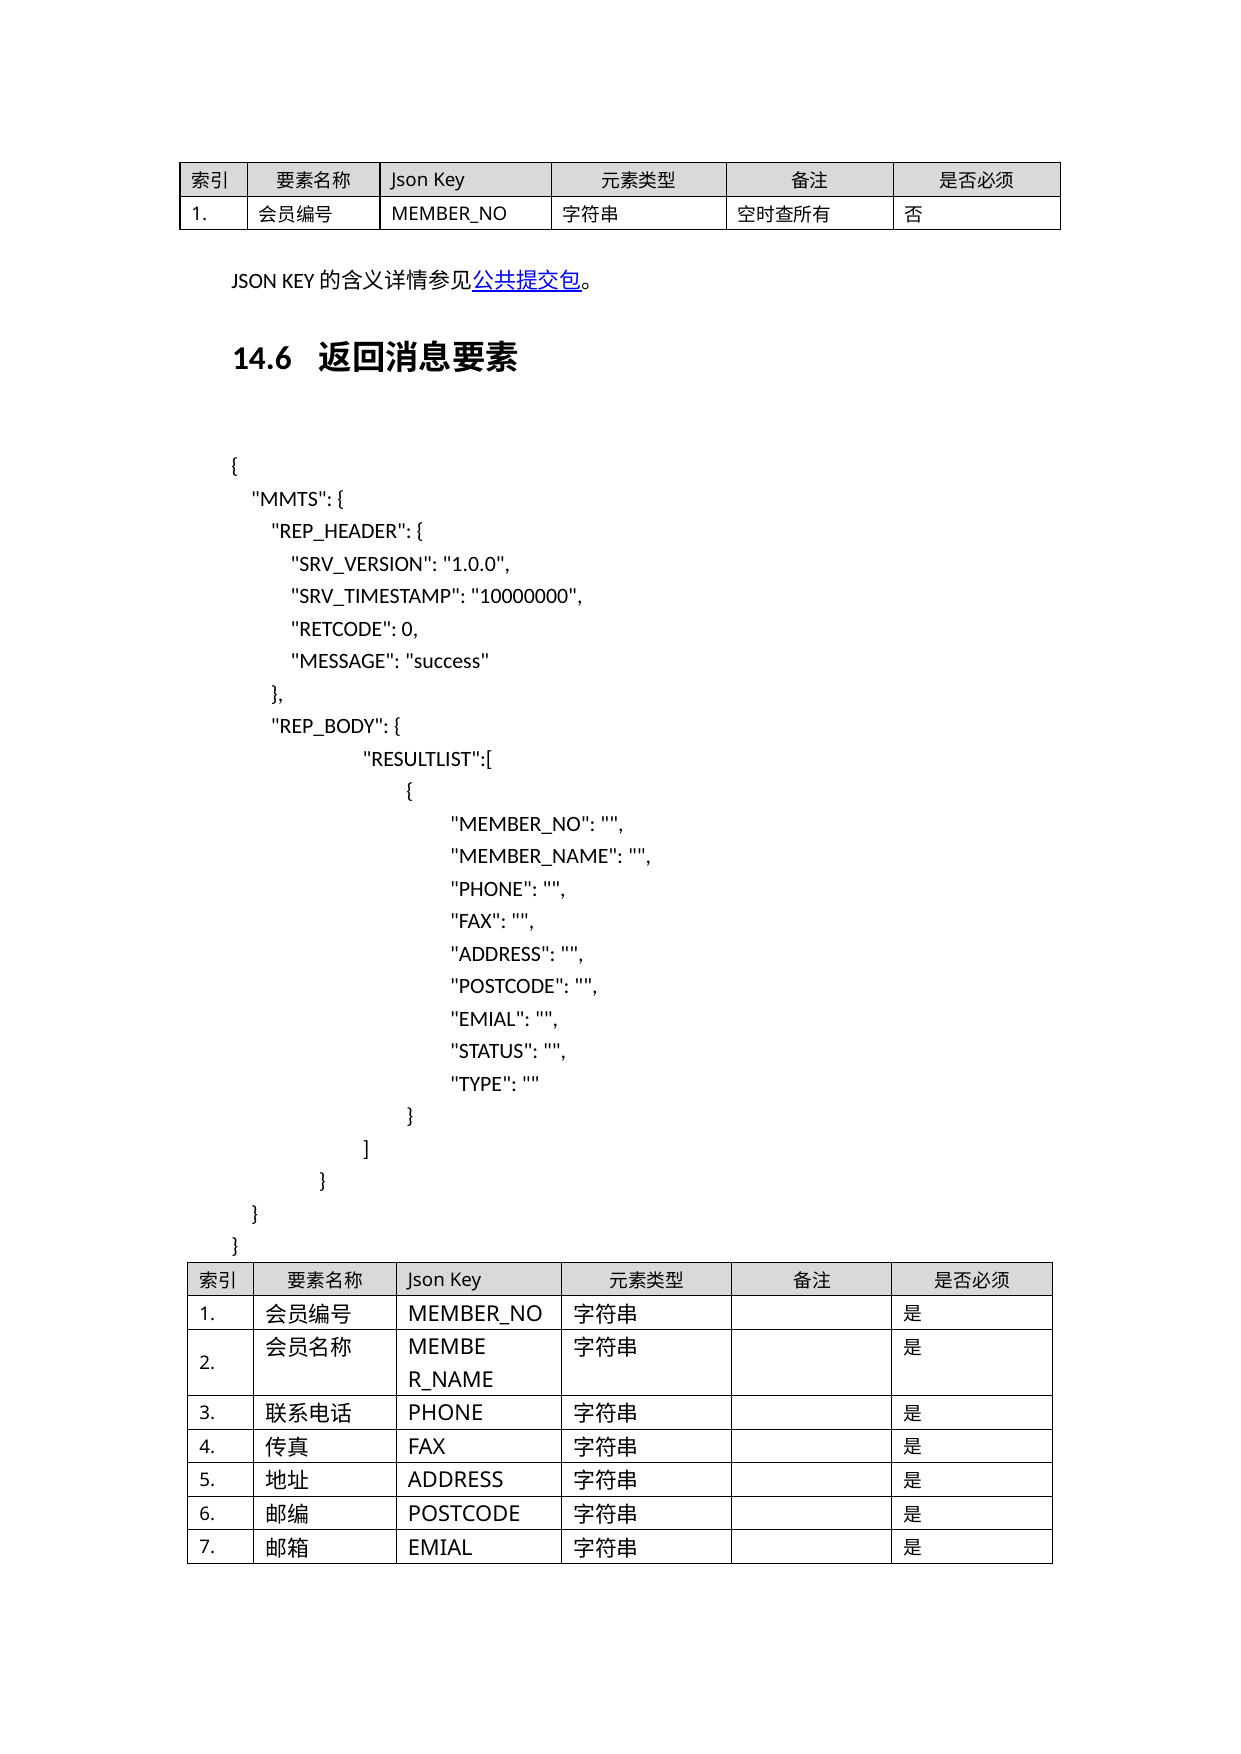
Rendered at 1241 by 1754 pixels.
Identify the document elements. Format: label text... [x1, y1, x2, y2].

text "member_No": "", [362, 807, 1053, 839]
table_cell 联系电话 [254, 1396, 396, 1428]
table_cell 字符串 [562, 1530, 731, 1563]
table_cell 字符串 [562, 1396, 731, 1428]
text "PHONE": "", [406, 872, 1053, 904]
text } [187, 1229, 1053, 1262]
text "POSTCODE": "", [406, 969, 1053, 1002]
table_cell [732, 1497, 891, 1529]
table_cell [732, 1296, 891, 1329]
table_cell [732, 1463, 891, 1496]
text "STATUS": "", [406, 1034, 1053, 1067]
table_cell [188, 1330, 253, 1395]
text "MESSAGE": "success" [187, 644, 1053, 677]
text ] [319, 1132, 1053, 1164]
table_cell 是 [892, 1330, 1052, 1395]
text }, [187, 677, 1053, 709]
table_header Json Key [381, 163, 551, 196]
table_header 要素名称 [254, 1263, 396, 1295]
text "SRV_VERSION": "1.0.0", [187, 547, 1053, 579]
table_cell MEMBER_NO [381, 197, 551, 229]
table_cell [732, 1530, 891, 1563]
table_cell [732, 1396, 891, 1428]
text "MMTS": { [187, 482, 1053, 514]
table_cell 地址 [254, 1463, 396, 1496]
table_cell [732, 1330, 891, 1395]
table_cell [188, 1296, 253, 1329]
table_cell member_Name [397, 1330, 561, 1395]
table_cell 否 [894, 197, 1060, 229]
table_cell 是 [892, 1530, 1052, 1563]
table_cell 字符串 [562, 1463, 731, 1496]
table_cell 是 [892, 1430, 1052, 1462]
table_header 索引 [181, 163, 247, 196]
table_cell 是 [892, 1396, 1052, 1428]
table_cell 会员名称 [254, 1330, 396, 1395]
table_cell member_No [397, 1296, 561, 1329]
table_header 索引 [188, 1263, 253, 1295]
table_cell 会员编号 [254, 1296, 396, 1329]
text "RETCODE": 0, [187, 612, 1053, 644]
text "REP_HEADER": { [187, 514, 1053, 547]
table_cell 会员编号 [248, 197, 379, 229]
text "SRV_TIMESTAMP": "10000000", [187, 579, 1053, 612]
table_cell 是 [892, 1296, 1052, 1329]
table_cell EMIAL [397, 1530, 561, 1563]
table_cell 字符串 [562, 1296, 731, 1329]
table_cell [188, 1530, 253, 1563]
table_cell 是 [892, 1463, 1052, 1496]
table_cell [181, 197, 247, 229]
text JSON KEY的含义详情参见公共提交包。 [187, 263, 1053, 295]
table_header 元素类型 [562, 1263, 731, 1295]
table_cell 字符串 [562, 1330, 731, 1395]
text { [187, 774, 1053, 807]
text "ADDRESS": "", [406, 937, 1053, 969]
table_cell 邮编 [254, 1497, 396, 1529]
table_cell 邮箱 [254, 1530, 396, 1563]
table_cell [732, 1430, 891, 1462]
text "RESULTLIST":[ [187, 742, 1053, 774]
table_cell FAX [397, 1430, 561, 1462]
text } [362, 1099, 1053, 1132]
table_header 是否必须 [892, 1263, 1052, 1295]
table_cell 字符串 [552, 197, 726, 229]
table_header 元素类型 [552, 163, 726, 196]
table_cell ADDRESS [397, 1463, 561, 1496]
table_header 要素名称 [248, 163, 379, 196]
table_cell 字符串 [562, 1430, 731, 1462]
table_cell [188, 1430, 253, 1462]
text } [275, 1164, 1053, 1197]
table_cell [188, 1497, 253, 1529]
table_cell [188, 1396, 253, 1428]
table_cell 传真 [254, 1430, 396, 1462]
text "TYpe": "" [406, 1067, 1053, 1099]
table_cell PHONE [397, 1396, 561, 1428]
table_cell 字符串 [562, 1497, 731, 1529]
text } [187, 1197, 1053, 1229]
text "REP_BODY": { [187, 709, 1053, 742]
table_cell 是 [892, 1497, 1052, 1529]
subtitle 返回消息要素 [232, 322, 1053, 387]
table_header 备注 [727, 163, 893, 196]
table_cell POSTCODE [397, 1497, 561, 1529]
text "member_Name": "", [406, 839, 1053, 872]
table_header 备注 [732, 1263, 891, 1295]
text "EMIAL": "", [406, 1002, 1053, 1034]
text { [187, 449, 1053, 482]
table_header Json Key [397, 1263, 561, 1295]
text "FAX": "", [406, 904, 1053, 937]
table_header 是否必须 [894, 163, 1060, 196]
table_cell [188, 1463, 253, 1496]
table_cell 空时查所有 [727, 197, 893, 229]
